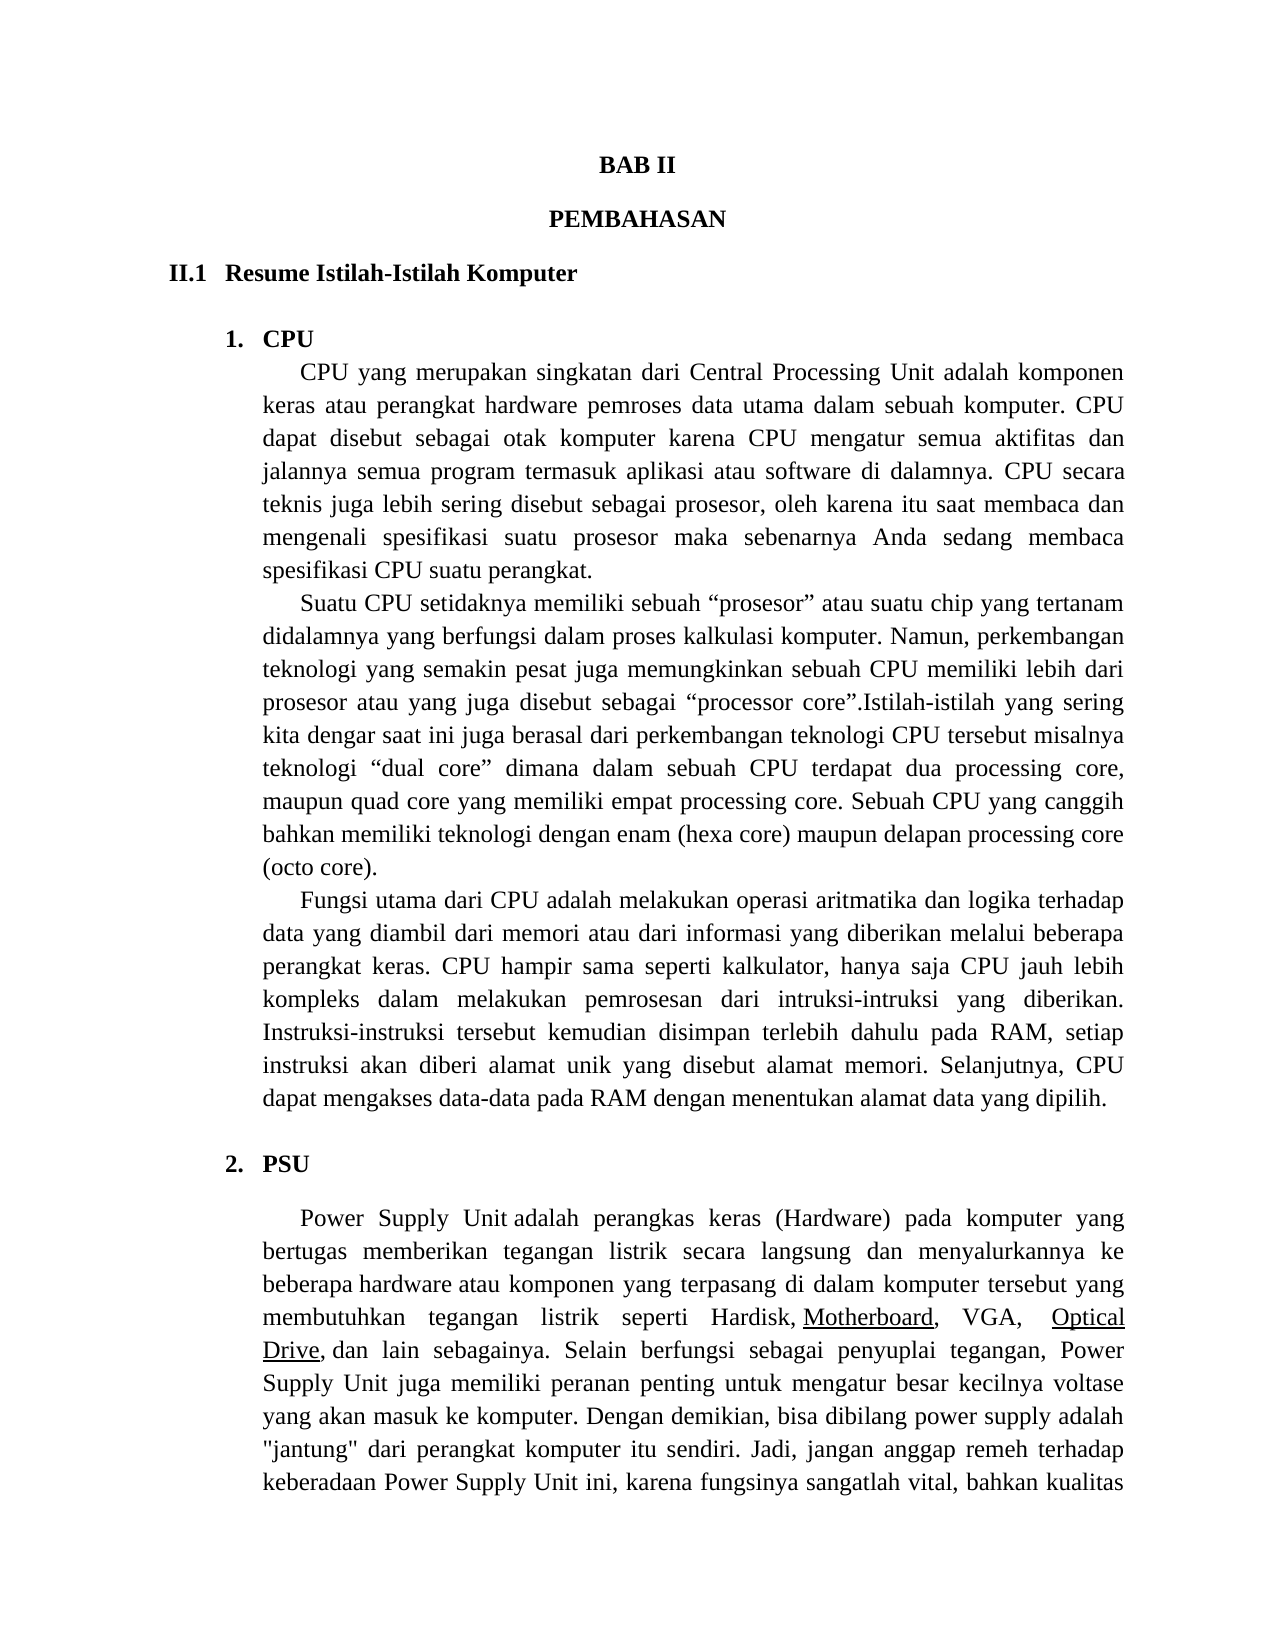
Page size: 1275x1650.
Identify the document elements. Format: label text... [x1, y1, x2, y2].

list CPU [225, 324, 1125, 352]
text PEMBAHASAN [150, 204, 1125, 233]
list PSU [225, 1149, 1125, 1178]
list Resume Istilah-Istilah Komputer [150, 258, 1125, 286]
list CPU yang merupakan singkatan dari Central Processing Unit adalah komponen keras atau perangkat hardware pemroses data utama dalam sebuah komputer. CPU dapat disebut sebagai otak komputer karena CPU mengatur semua aktifitas dan jalannya semua program termasuk aplikasi atau software di dalamnya. CPU secara teknis juga lebih sering disebut sebagai prosesor, oleh karena itu saat membaca dan mengenali spesifikasi suatu prosesor maka sebenarnya Anda sedang membaca spesifikasi CPU suatu perangkat. [262, 357, 1125, 584]
list Suatu CPU setidaknya memiliki sebuah “prosesor” atau suatu chip yang tertanam didalamnya yang berfungsi dalam proses kalkulasi komputer. Namun, perkembangan teknologi yang semakin pesat juga memungkinkan sebuah CPU memiliki lebih dari prosesor atau yang juga disebut sebagai “processor core”.Istilah-istilah yang sering kita dengar saat ini juga berasal dari perkembangan teknologi CPU tersebut misalnya teknologi “dual core” dimana dalam sebuah CPU terdapat dua processing core, maupun quad core yang memiliki empat processing core. Sebuah CPU yang canggih bahkan memiliki teknologi dengan enam (hexa core) maupun delapan processing core (octo core). [262, 588, 1125, 881]
text BAB II [150, 150, 1125, 179]
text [262, 1203, 1125, 1496]
list Fungsi utama dari CPU adalah melakukan operasi aritmatika dan logika terhadap data yang diambil dari memori atau dari informasi yang diberikan melalui beberapa perangkat keras. CPU hampir sama seperti kalkulator, hanya saja CPU jauh lebih kompleks dalam melakukan pemrosesan dari intruksi-intruksi yang diberikan. Instruksi-instruksi tersebut kemudian disimpan terlebih dahulu pada RAM, setiap instruksi akan diberi alamat unik yang disebut alamat memori. Selanjutnya, CPU dapat mengakses data-data pada RAM dengan menentukan alamat data yang dipilih. [262, 885, 1125, 1112]
